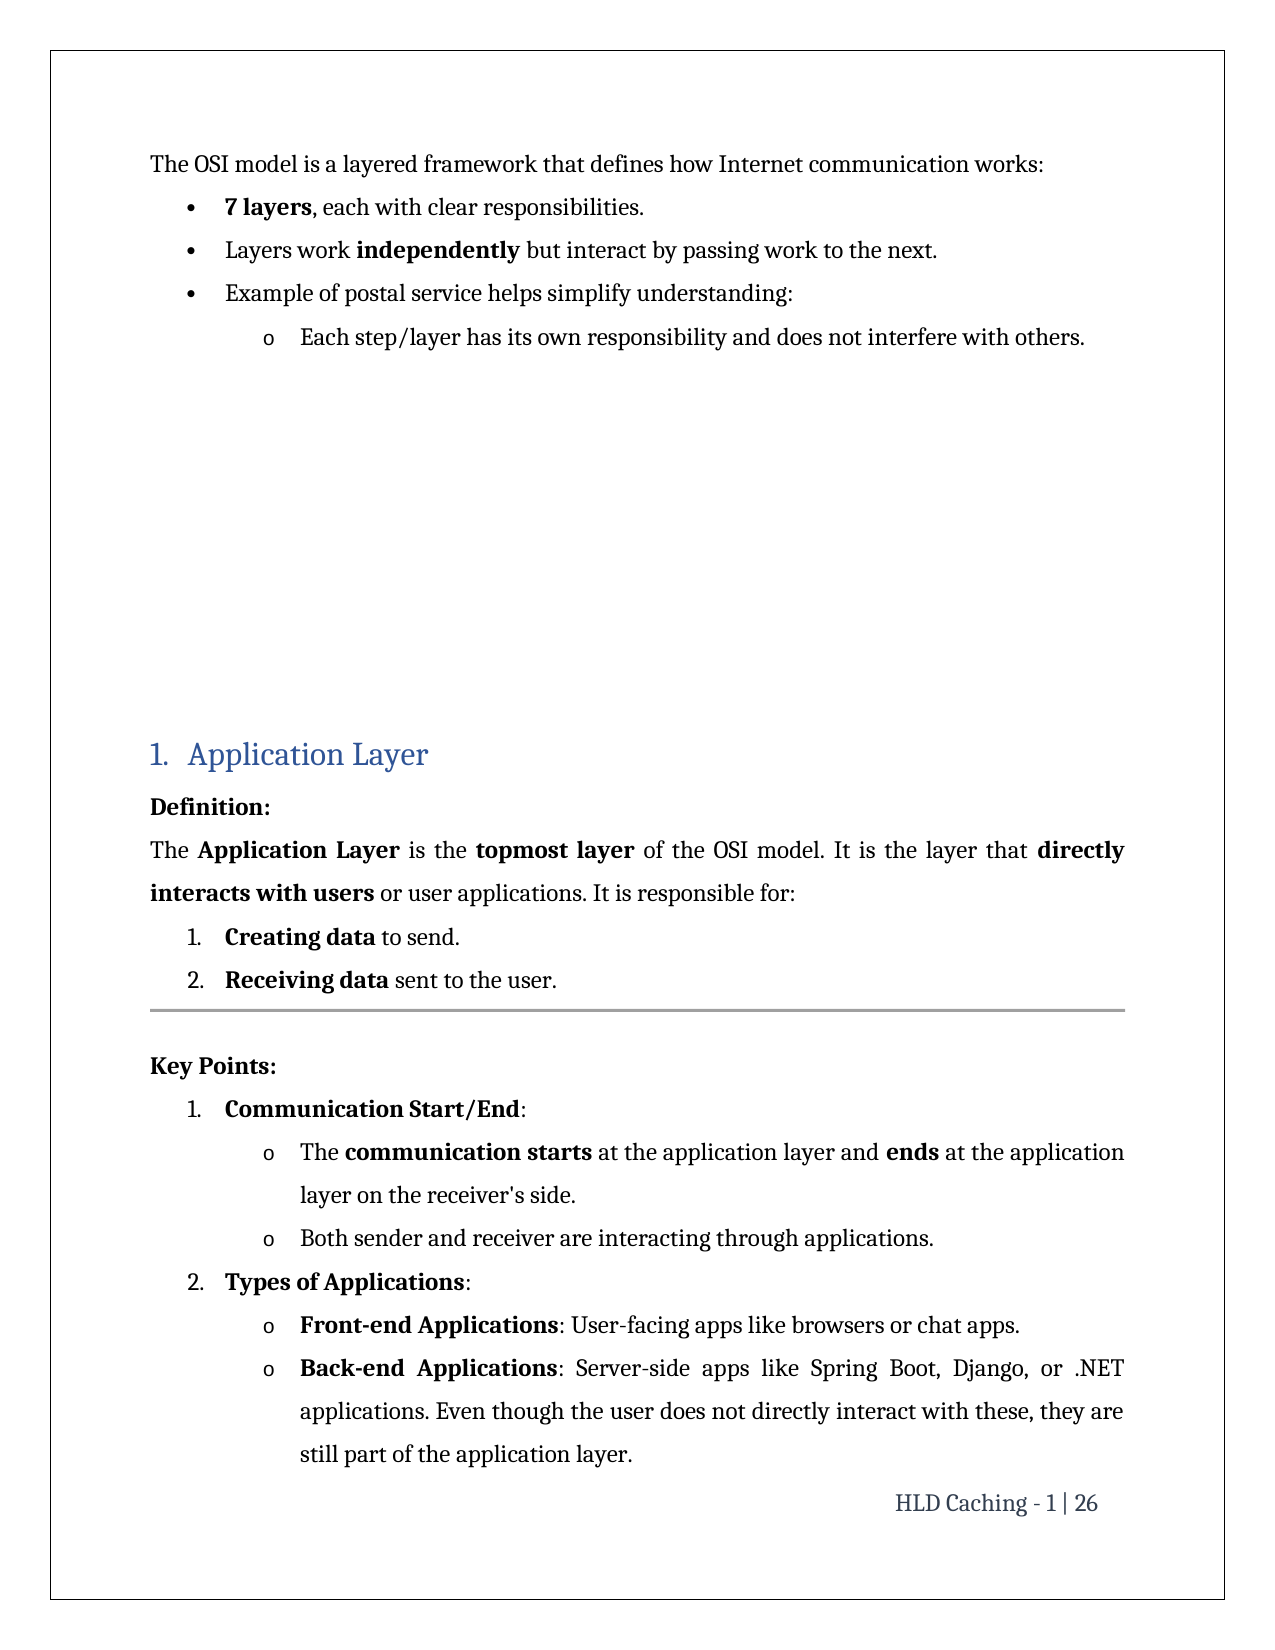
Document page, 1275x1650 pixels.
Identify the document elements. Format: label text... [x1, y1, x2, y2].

text The Application Layer is the topmost layer of the OSI model. It is the layer that directly interacts with users or user applications. It is responsible for: [150, 836, 1125, 908]
list Each step/layer has its own responsibility and does not interfere with others. [262, 322, 1125, 351]
subtitle Application Layer [150, 736, 1125, 774]
list Back-end Applications: Server-side apps like Spring Boot, Django, or .NET applications. Even though the user does not directly interact with these, they are still part of the application layer. [262, 1354, 1125, 1469]
list 7 layers, each with clear responsibilities. [187, 193, 1125, 222]
text The OSI model is a layered framework that defines how Internet communication works: [150, 150, 1125, 179]
list Layers work independently but interact by passing work to the next. [187, 236, 1125, 265]
list Both sender and receiver are interacting through applications. [262, 1224, 1125, 1253]
list Example of postal service helps simplify understanding: [187, 279, 1125, 308]
list Front-end Applications: User-facing apps like browsers or chat apps. [262, 1311, 1125, 1339]
list Creating data to send. [187, 922, 1125, 951]
list Communication Start/End: [187, 1095, 1125, 1124]
text Definition: [150, 793, 1125, 822]
list The communication starts at the application layer and ends at the application layer on the receiver's side. [262, 1138, 1125, 1210]
list Receiving data sent to the user. [187, 966, 1125, 994]
text Key Points: [150, 1052, 1125, 1081]
list Types of Applications: [187, 1267, 1125, 1296]
